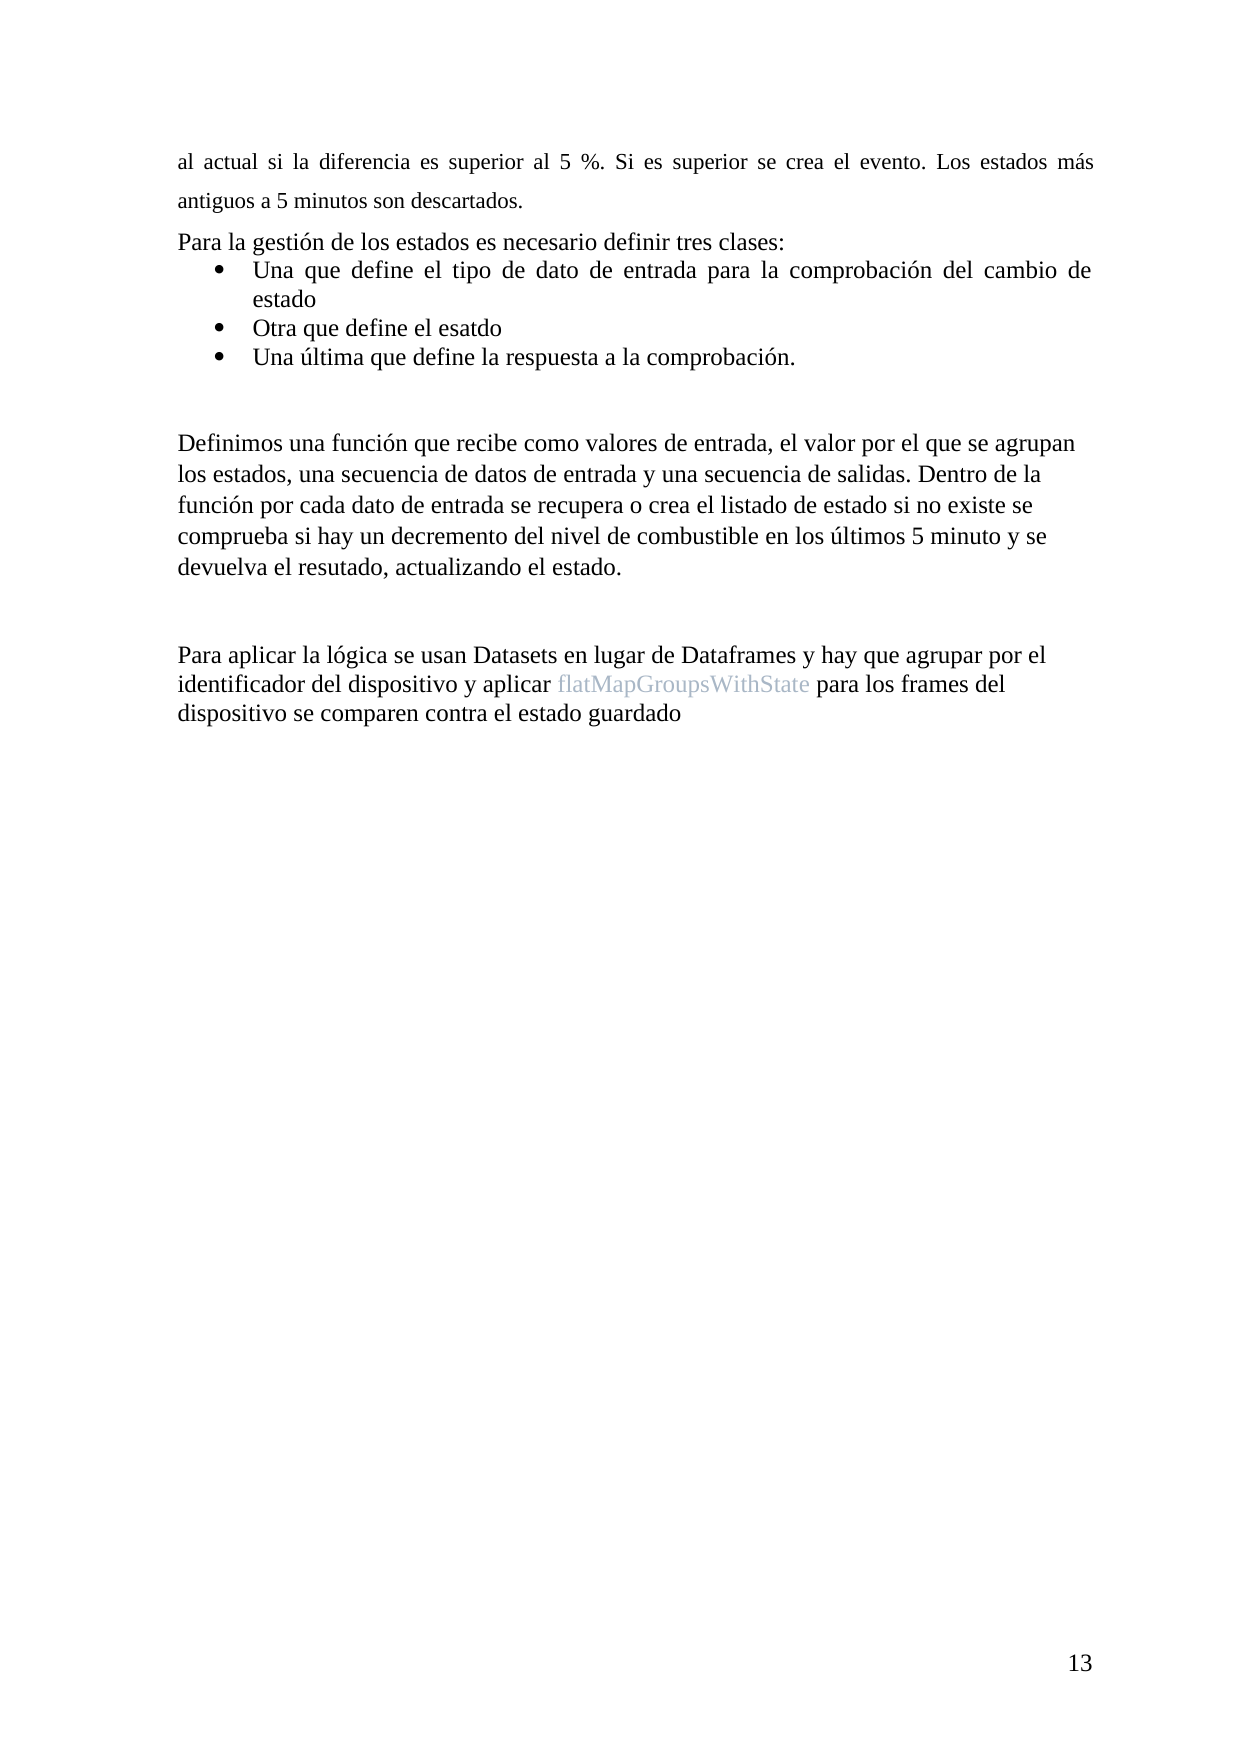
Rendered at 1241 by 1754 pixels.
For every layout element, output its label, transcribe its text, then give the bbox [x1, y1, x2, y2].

text Para la gestión de los estados es necesario definir tres clases: [177, 227, 1092, 255]
text Definimos una función que recibe como valores de entrada, el valor por el que se agrupan los estados, una secuencia de datos de entrada y una secuencia de salidas. Dentro de la función por cada dato de entrada se recupera o crea el listado de estado si no existe se comprueba si hay un decremento del nivel de combustible en los últimos 5 minuto y se devuelva el resutado, actualizando el estado. [177, 428, 1092, 581]
text Para aplicar la lógica se usan Datasets en lugar de Dataframes y hay que agrupar por el identificador del dispositivo y aplicar flatMapGroupsWithState para los frames del dispositivo se comparen contra el estado guardado [177, 641, 1092, 727]
list Una última que define la respuesta a la comprobación. [215, 342, 1092, 370]
list Una que define el tipo de dato de entrada para la comprobación del cambio de estado [215, 255, 1092, 313]
list Otra que define el esatdo [215, 313, 1092, 342]
